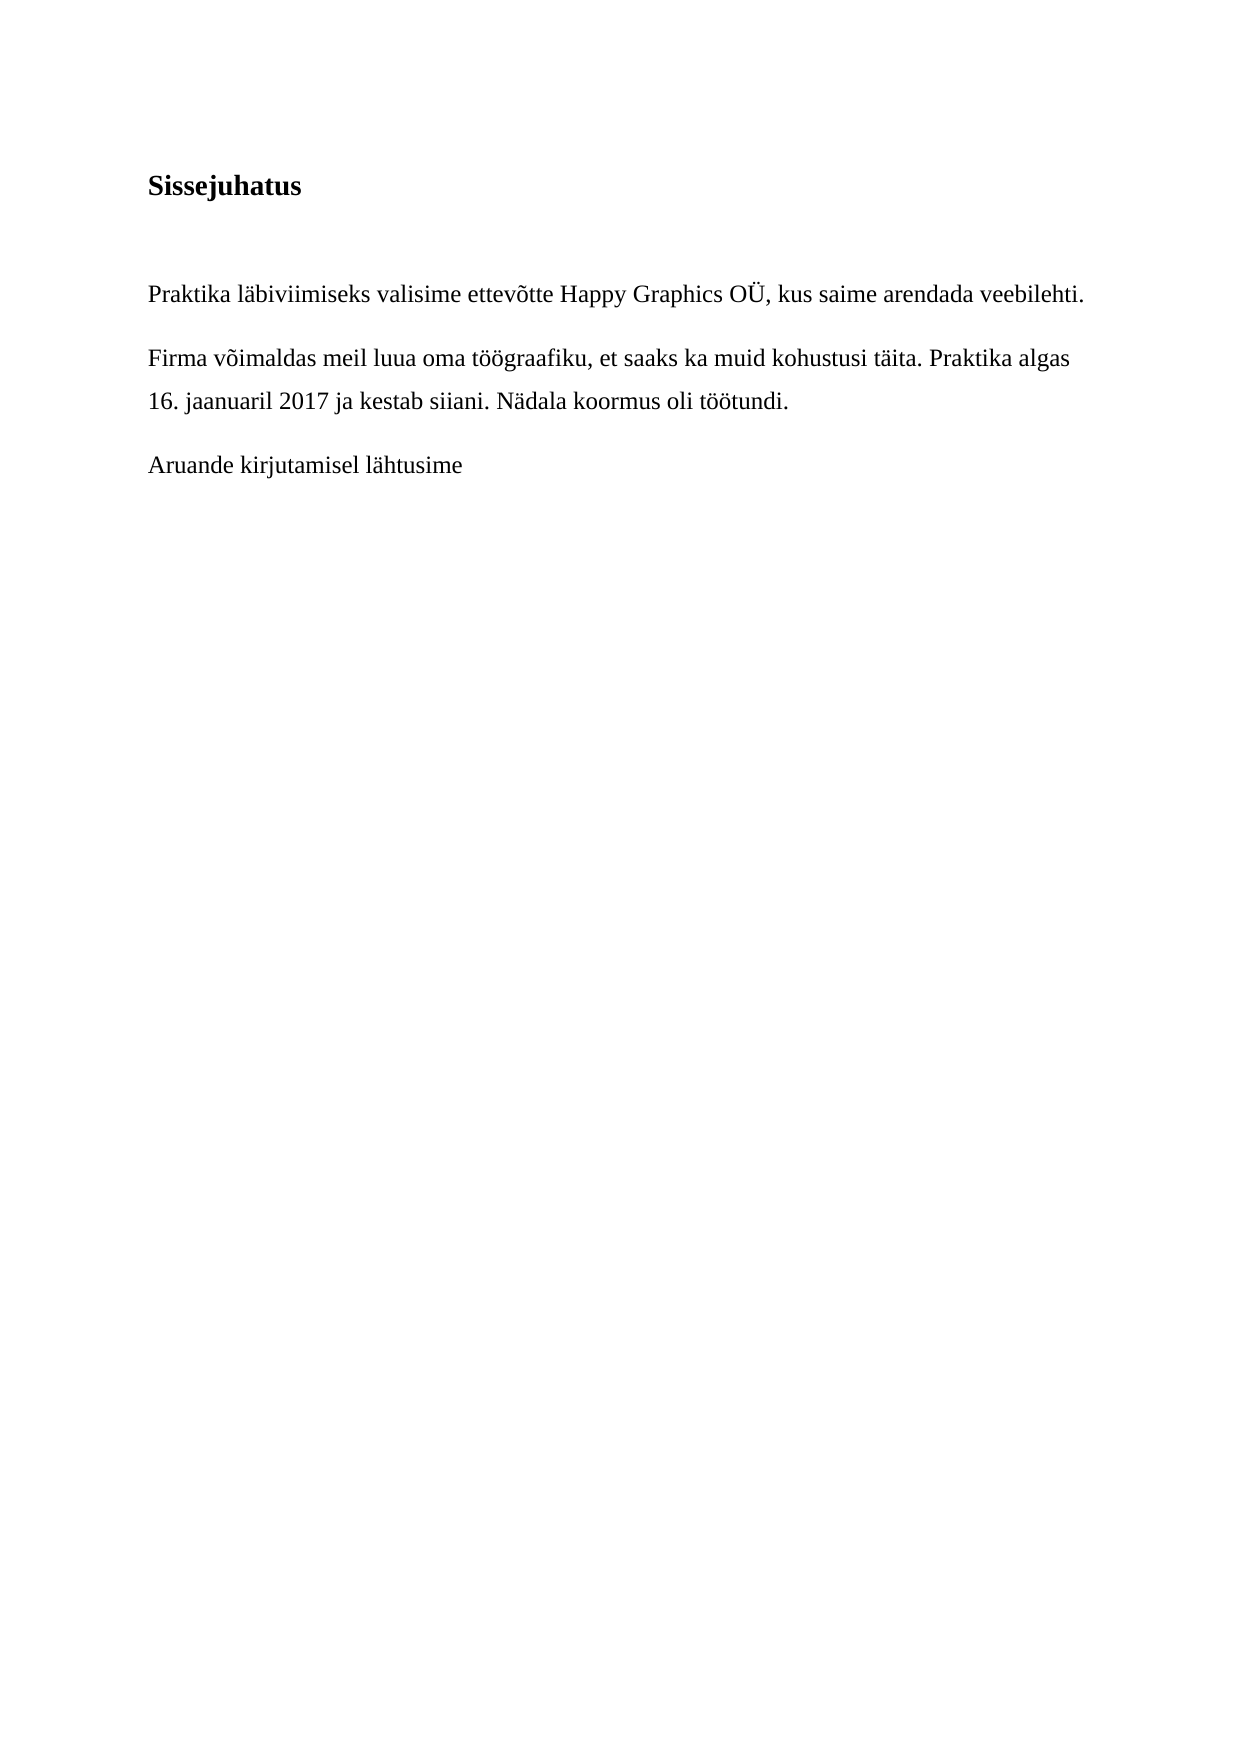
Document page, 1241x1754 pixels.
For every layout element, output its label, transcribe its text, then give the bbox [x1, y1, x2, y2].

text Praktika läbiviimiseks valisime ettevõtte Happy Graphics OÜ, kus saime arendada veebilehti. [148, 279, 1093, 308]
text Aruande kirjutamisel lähtusime [148, 450, 1093, 479]
text Firma võimaldas meil luua oma töögraafiku, et saaks ka muid kohustusi täita. Praktika algas 16. jaanuaril 2017 ja kestab siiani. Nädala koormus oli töötundi. [148, 343, 1093, 415]
subtitle Sissejuhatus [148, 168, 1093, 202]
